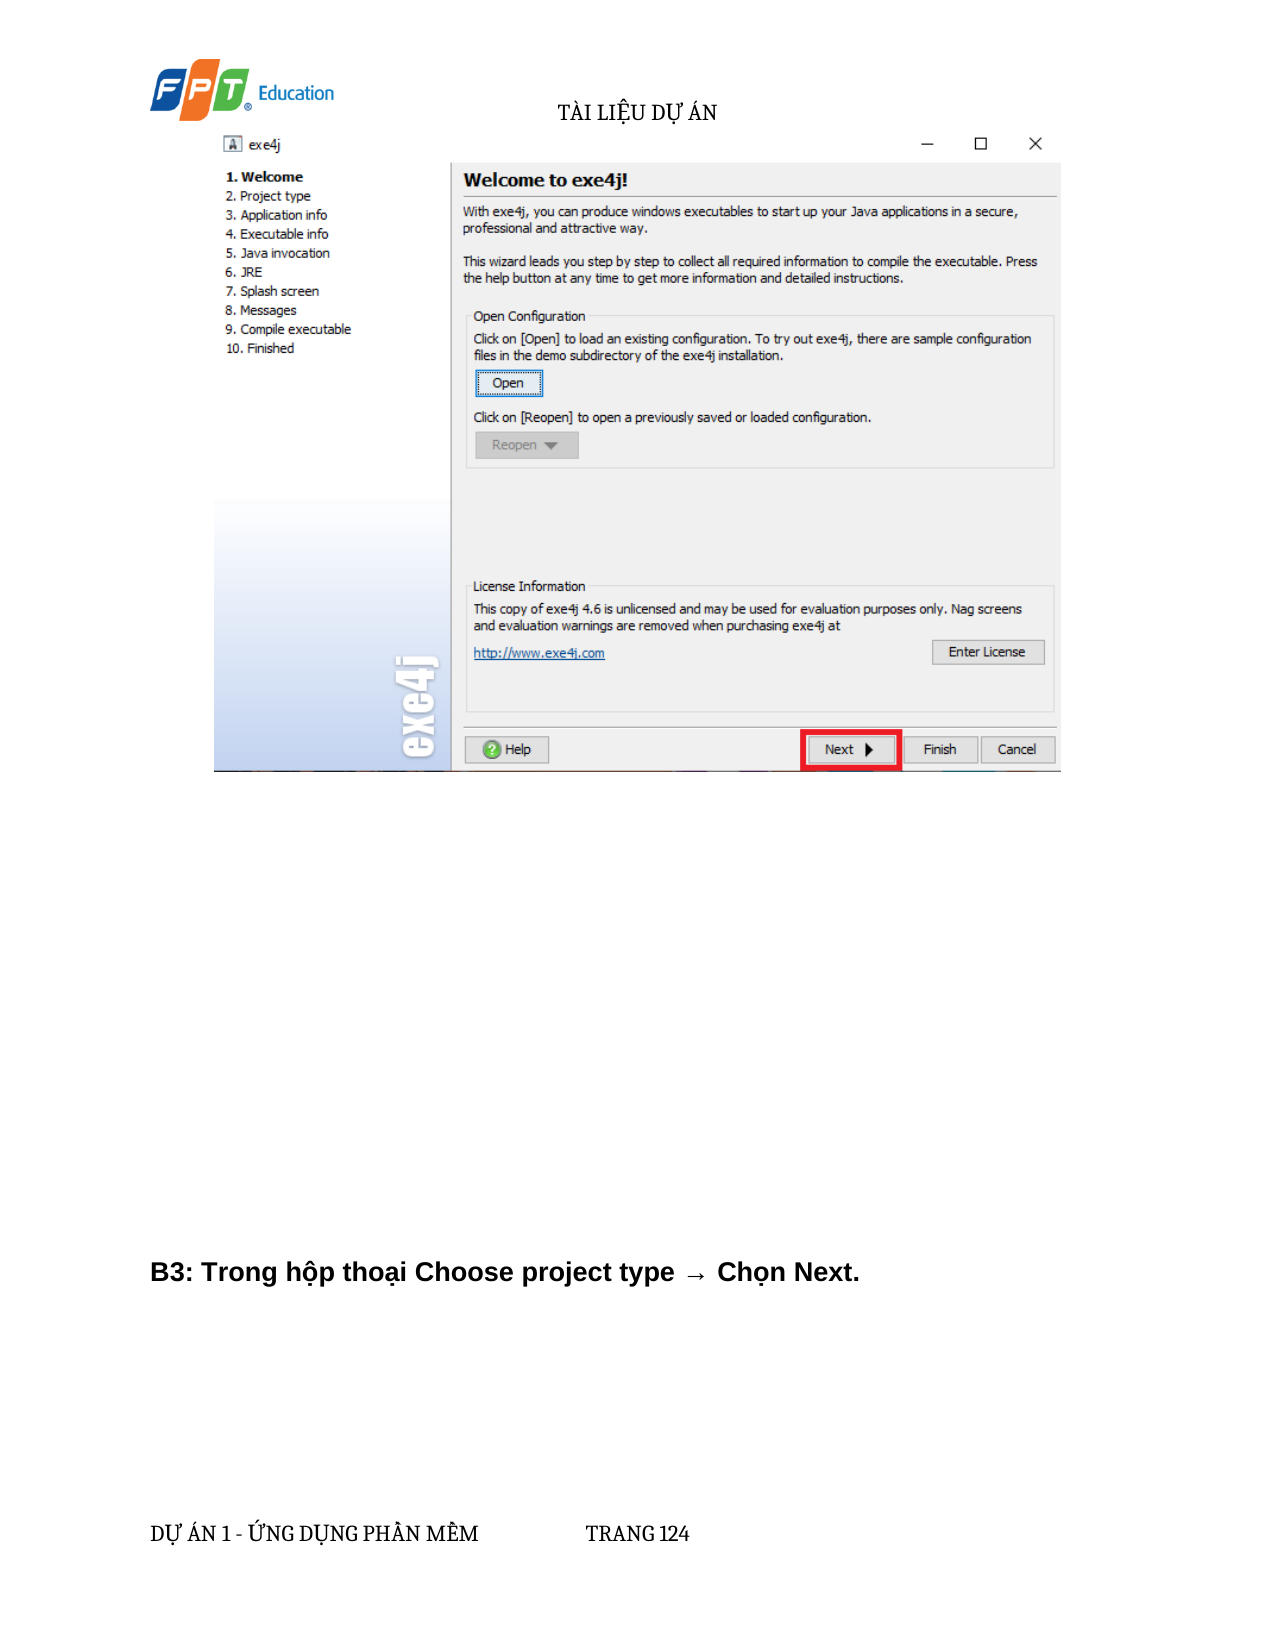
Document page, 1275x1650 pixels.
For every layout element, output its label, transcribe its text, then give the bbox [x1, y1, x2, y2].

picture [150, 59, 336, 121]
picture [214, 127, 1061, 772]
text B3: Trong hộp thoại Choose project type → Chọn Next. [150, 1256, 1125, 1287]
